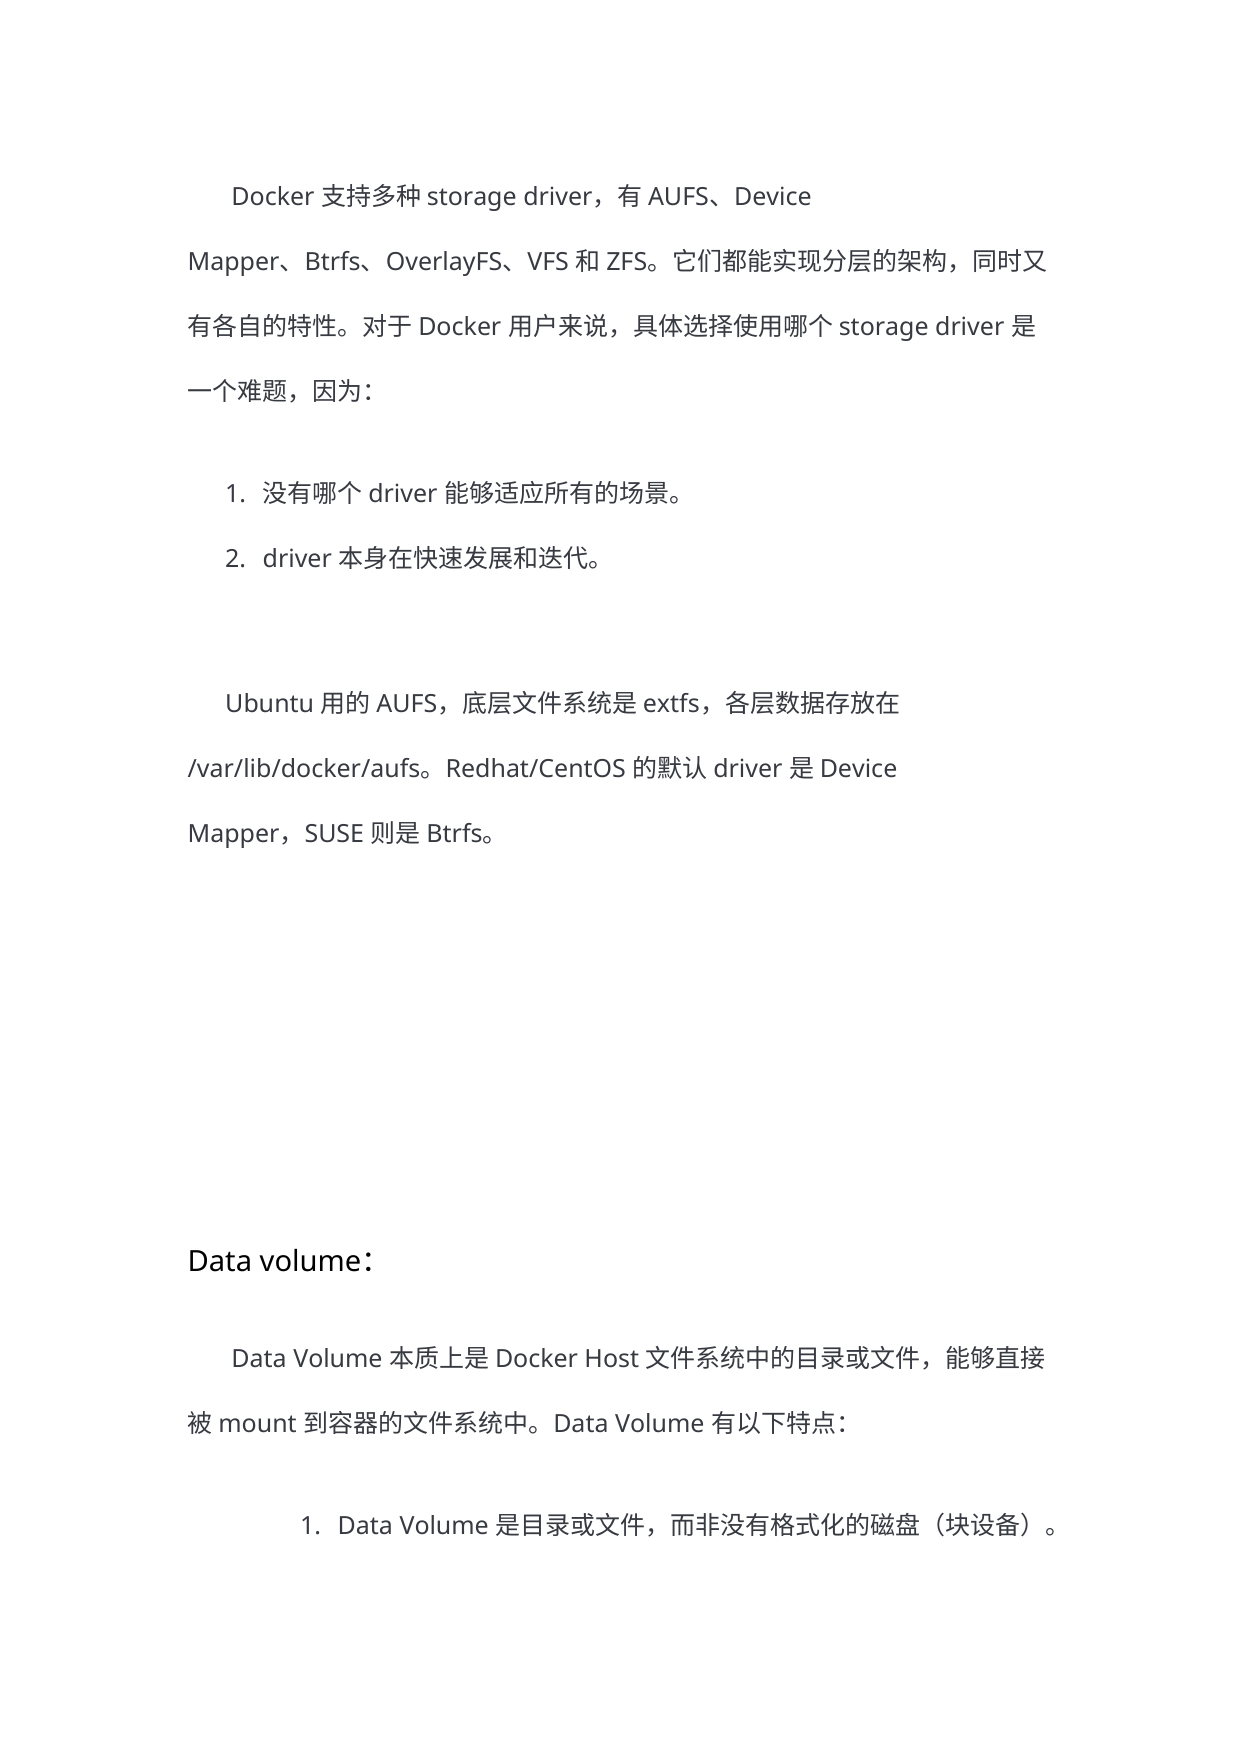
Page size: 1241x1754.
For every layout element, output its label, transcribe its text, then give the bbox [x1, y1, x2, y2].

text Ubuntu 用的 AUFS，底层文件系统是 extfs，各层数据存放在 /var/lib/docker/aufs。Redhat/CentOS 的默认 driver 是 Device Mapper，SUSE 则是 Btrfs。 [187, 669, 1053, 864]
text Data Volume 本质上是 Docker Host 文件系统中的目录或文件，能够直接被 mount 到容器的文件系统中。Data Volume 有以下特点： [187, 1324, 1053, 1454]
list driver 本身在快速发展和迭代。 [225, 524, 1053, 589]
list 没有哪个 driver 能够适应所有的场景。 [225, 459, 1053, 524]
text Data volume： [187, 1226, 1053, 1291]
text Docker 支持多种 storage driver，有 AUFS、Device Mapper、Btrfs、OverlayFS、VFS 和 ZFS。它们都能实现分层的架构，同时又有各自的特性。对于 Docker 用户来说，具体选择使用哪个 storage driver 是一个难题，因为： [187, 162, 1053, 422]
list Data Volume 是目录或文件，而非没有格式化的磁盘（块设备）。 [300, 1491, 1053, 1556]
